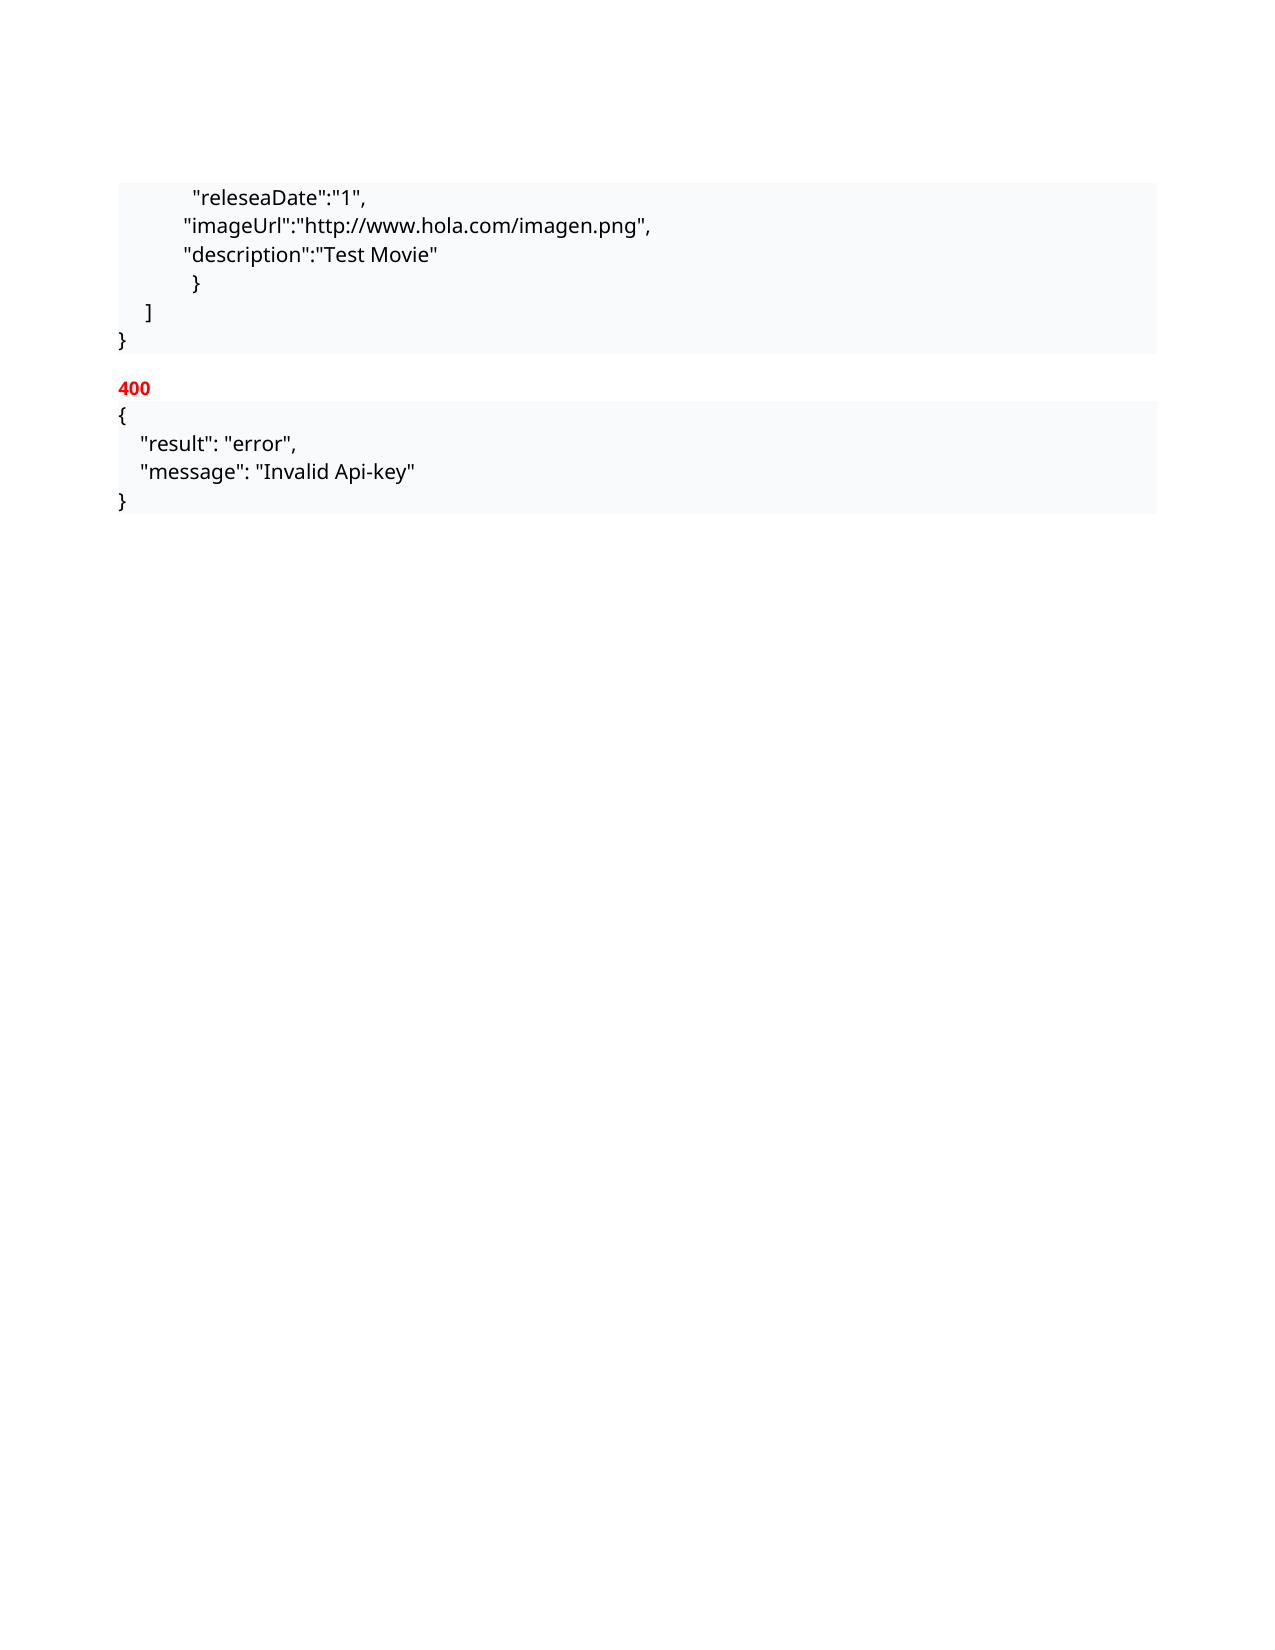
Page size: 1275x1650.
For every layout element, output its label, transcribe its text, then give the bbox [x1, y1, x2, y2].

text "releseaDate":"1", [118, 183, 1157, 212]
text "message": "Invalid Api-key" [118, 457, 1157, 486]
text "description":"Test Movie" [118, 240, 1157, 268]
text { [118, 401, 1157, 429]
text } [118, 325, 1157, 354]
text } [118, 268, 1157, 297]
text "result": "error", [118, 429, 1157, 457]
text ] [118, 297, 1157, 325]
text } [118, 486, 1157, 514]
text "imageUrl":"http://www.hola.com/imagen.png", [118, 212, 1157, 240]
subtitle 400 [118, 354, 1157, 401]
